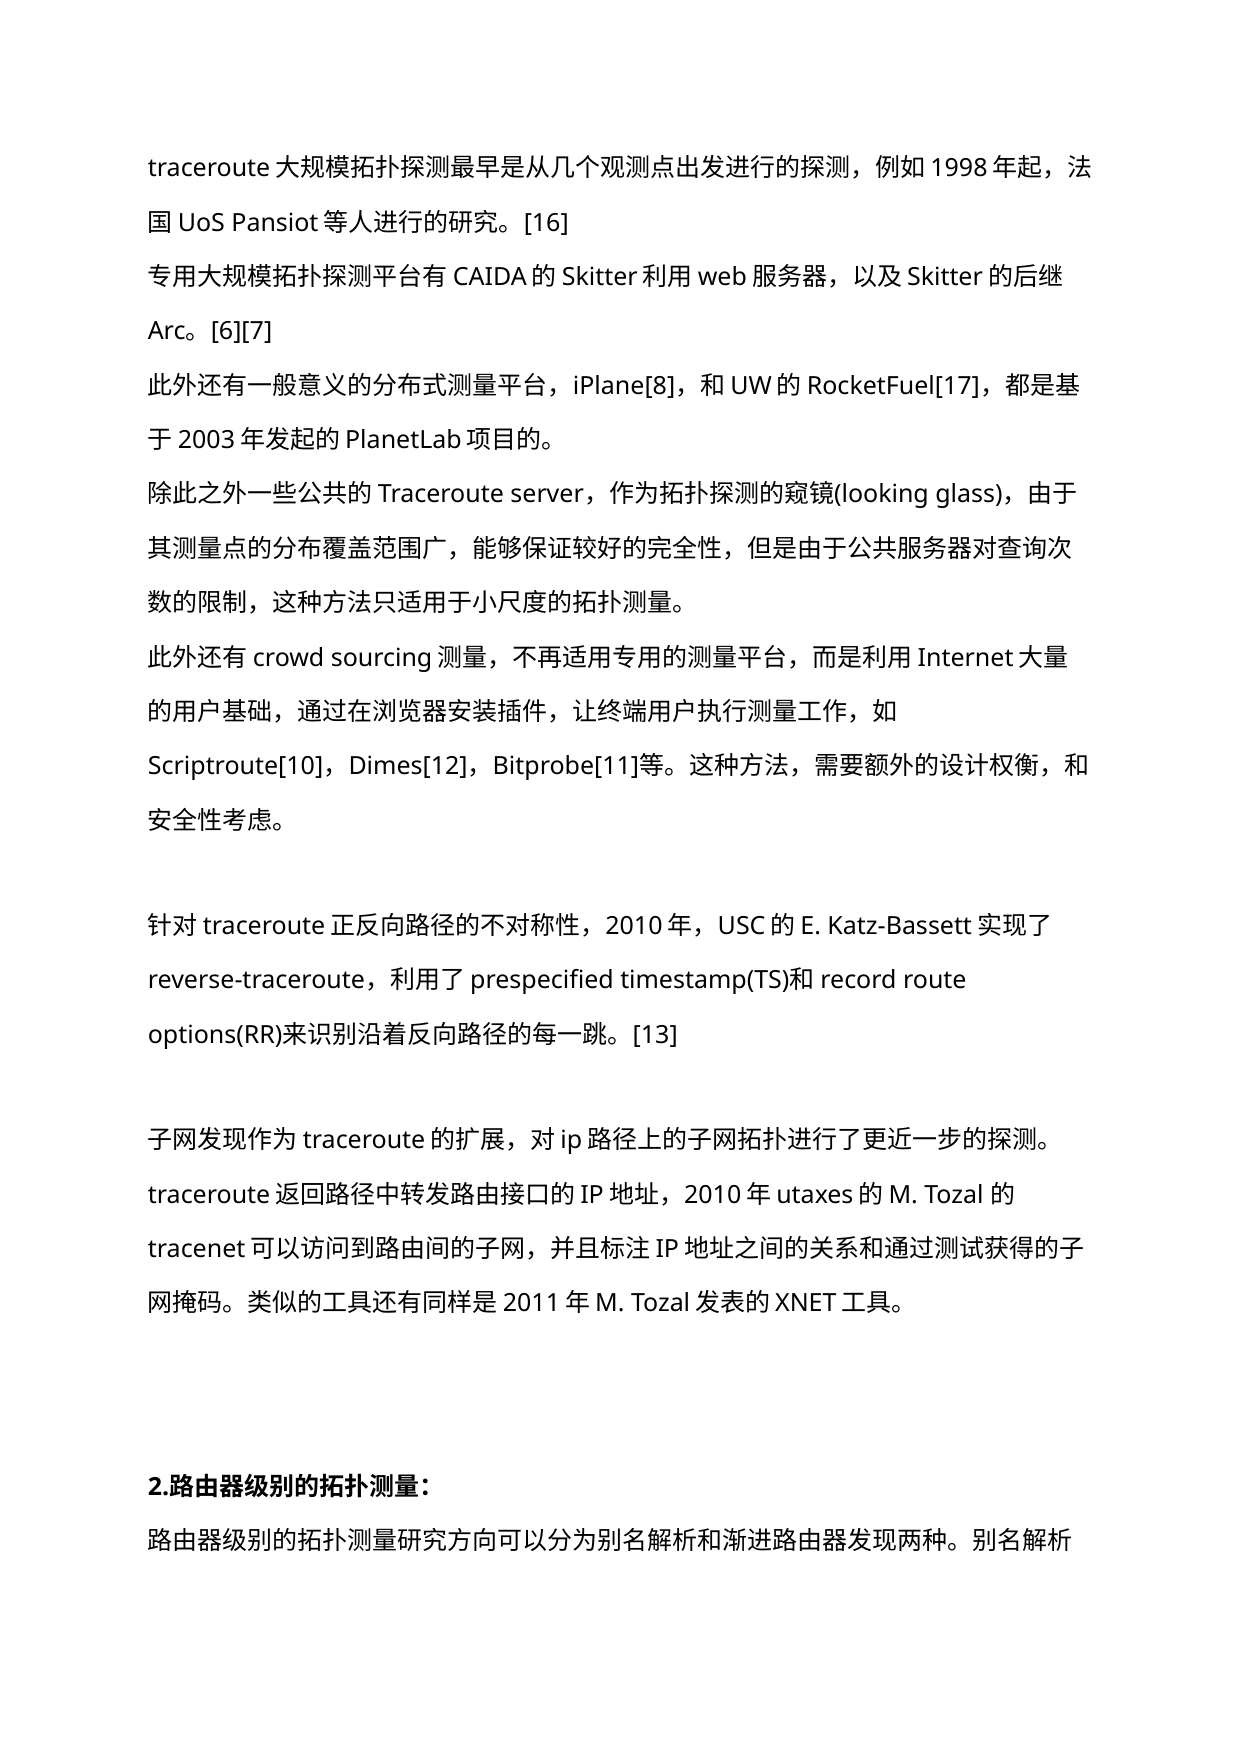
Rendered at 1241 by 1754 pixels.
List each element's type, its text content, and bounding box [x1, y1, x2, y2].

text 子网发现作为traceroute的扩展，对ip路径上的子网拓扑进行了更近一步的探测。traceroute返回路径中转发路由接口的IP地址，2010年utaxes的M. Tozal 的tracenet可以访问到路由间的子网，并且标注IP地址之间的关系和通过测试获得的子网掩码。类似的工具还有同样是2011年M. Tozal发表的XNET工具。 [148, 1120, 1092, 1319]
text 此外还有crowd sourcing测量，不再适用专用的测量平台，而是利用Internet大量的用户基础，通过在浏览器安装插件，让终端用户执行测量工作，如Scriptroute[10]，Dimes[12]，Bitprobe[11]等。这种方法，需要额外的设计权衡，和安全性考虑。 [148, 637, 1092, 836]
text 专用大规模拓扑探测平台有CAIDA的Skitter利用web服务器，以及Skitter的后继Arc。[6][7] [148, 256, 1092, 347]
text 此外还有一般意义的分布式测量平台，iPlane[8]，和UW的RocketFuel[17]，都是基于2003年发起的PlanetLab项目的。 [148, 365, 1092, 456]
text traceroute大规模拓扑探测最早是从几个观测点出发进行的探测，例如1998年起，法国UoS Pansiot等人进行的研究。[16] [148, 148, 1092, 238]
text 针对traceroute正反向路径的不对称性，2010年，USC的E. Katz-Bassett实现了reverse-traceroute，利用了prespecified timestamp(TS)和 record route options(RR)来识别沿着反向路径的每一跳。[13] [148, 906, 1092, 1051]
text 除此之外一些公共的Traceroute server，作为拓扑探测的窥镜(looking glass)，由于其测量点的分布覆盖范围广，能够保证较好的完全性，但是由于公共服务器对查询次数的限制，这种方法只适用于小尺度的拓扑测量。 [148, 474, 1092, 619]
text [148, 1520, 1092, 1557]
list 路由器级别的拓扑测量： [148, 1466, 1092, 1502]
